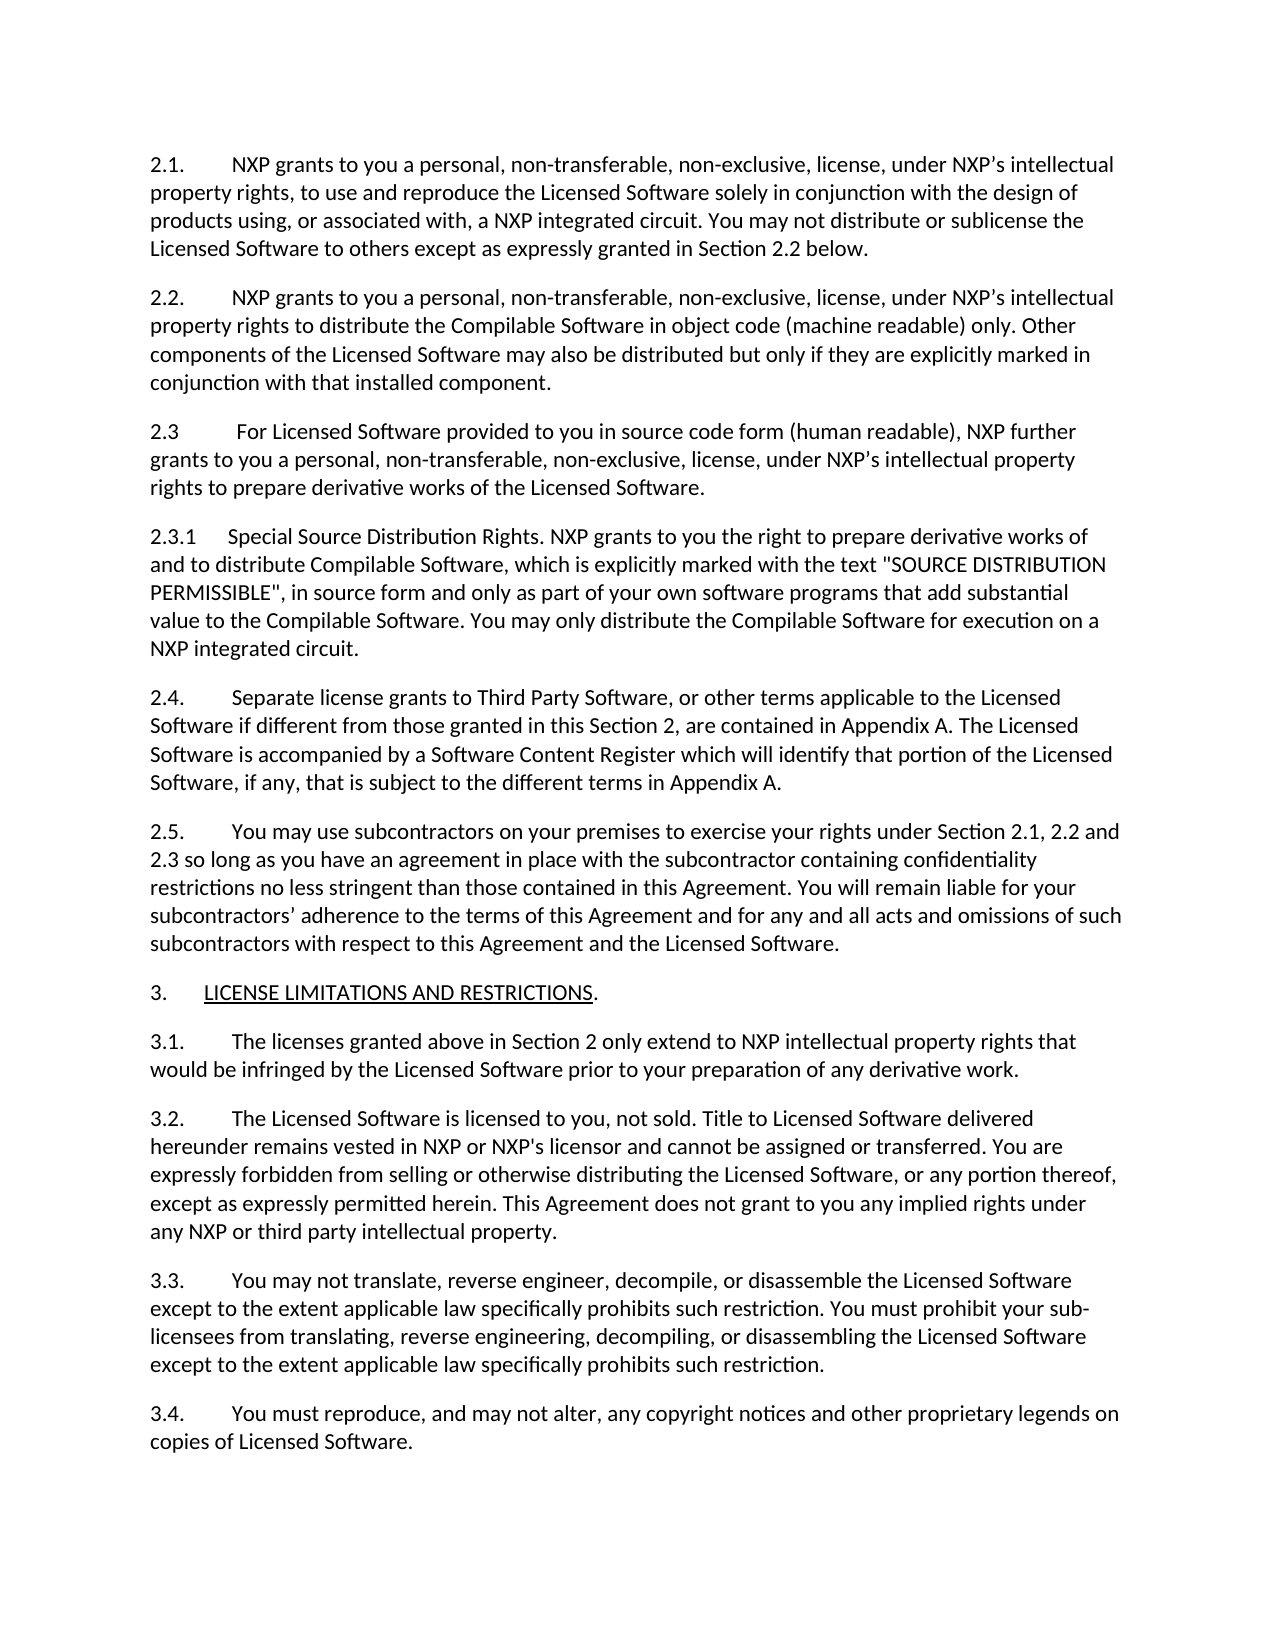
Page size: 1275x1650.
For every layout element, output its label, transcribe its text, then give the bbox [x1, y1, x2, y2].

text 2.5. You may use subcontractors on your premises to exercise your rights under Section 2.1, 2.2 and 2.3 so long as you have an agreement in place with the subcontractor containing confidentiality restrictions no less stringent than those contained in this Agreement. You will remain liable for your subcontractors’ adherence to the terms of this Agreement and for any and all acts and omissions of such subcontractors with respect to this Agreement and the Licensed Software. [150, 817, 1125, 957]
text 3.2. The Licensed Software is licensed to you, not sold. Title to Licensed Software delivered hereunder remains vested in NXP or NXP's licensor and cannot be assigned or transferred. You are expressly forbidden from selling or otherwise distributing the Licensed Software, or any portion thereof, except as expressly permitted herein. This Agreement does not grant to you any implied rights under any NXP or third party intellectual property. [150, 1104, 1125, 1245]
text 2.4. Separate license grants to Third Party Software, or other terms applicable to the Licensed Software if different from those granted in this Section 2, are contained in Appendix A. The Licensed Software is accompanied by a Software Content Register which will identify that portion of the Licensed Software, if any, that is subject to the different terms in Appendix A. [150, 683, 1125, 796]
text 2.3.1 Special Source Distribution Rights. NXP grants to you the right to prepare derivative works of and to distribute Compilable Software, which is explicitly marked with the text "SOURCE DISTRIBUTION PERMISSIBLE", in source form and only as part of your own software programs that add substantial value to the Compilable Software. You may only distribute the Compilable Software for execution on a NXP integrated circuit. [150, 522, 1125, 662]
text 2.3 For Licensed Software provided to you in source code form (human readable), NXP further grants to you a personal, non-transferable, non-exclusive, license, under NXP’s intellectual property rights to prepare derivative works of the Licensed Software. [150, 417, 1125, 501]
text 3.3. You may not translate, reverse engineer, decompile, or disassemble the Licensed Software except to the extent applicable law specifically prohibits such restriction. You must prohibit your sub-licensees from translating, reverse engineering, decompiling, or disassembling the Licensed Software except to the extent applicable law specifically prohibits such restriction. [150, 1266, 1125, 1378]
text 3. LICENSE LIMITATIONS AND RESTRICTIONS. [150, 978, 1125, 1006]
text 2.1. NXP grants to you a personal, non-transferable, non-exclusive, license, under NXP’s intellectual property rights, to use and reproduce the Licensed Software solely in conjunction with the design of products using, or associated with, a NXP integrated circuit. You may not distribute or sublicense the Licensed Software to others except as expressly granted in Section 2.2 below. [150, 150, 1125, 262]
text 2.2. NXP grants to you a personal, non-transferable, non-exclusive, license, under NXP’s intellectual property rights to distribute the Compilable Software in object code (machine readable) only. Other components of the Licensed Software may also be distributed but only if they are explicitly marked in conjunction with that installed component. [150, 283, 1125, 396]
text 3.4. You must reproduce, and may not alter, any copyright notices and other proprietary legends on copies of Licensed Software. [150, 1399, 1125, 1455]
text 3.1. The licenses granted above in Section 2 only extend to NXP intellectual property rights that would be infringed by the Licensed Software prior to your preparation of any derivative work. [150, 1027, 1125, 1083]
